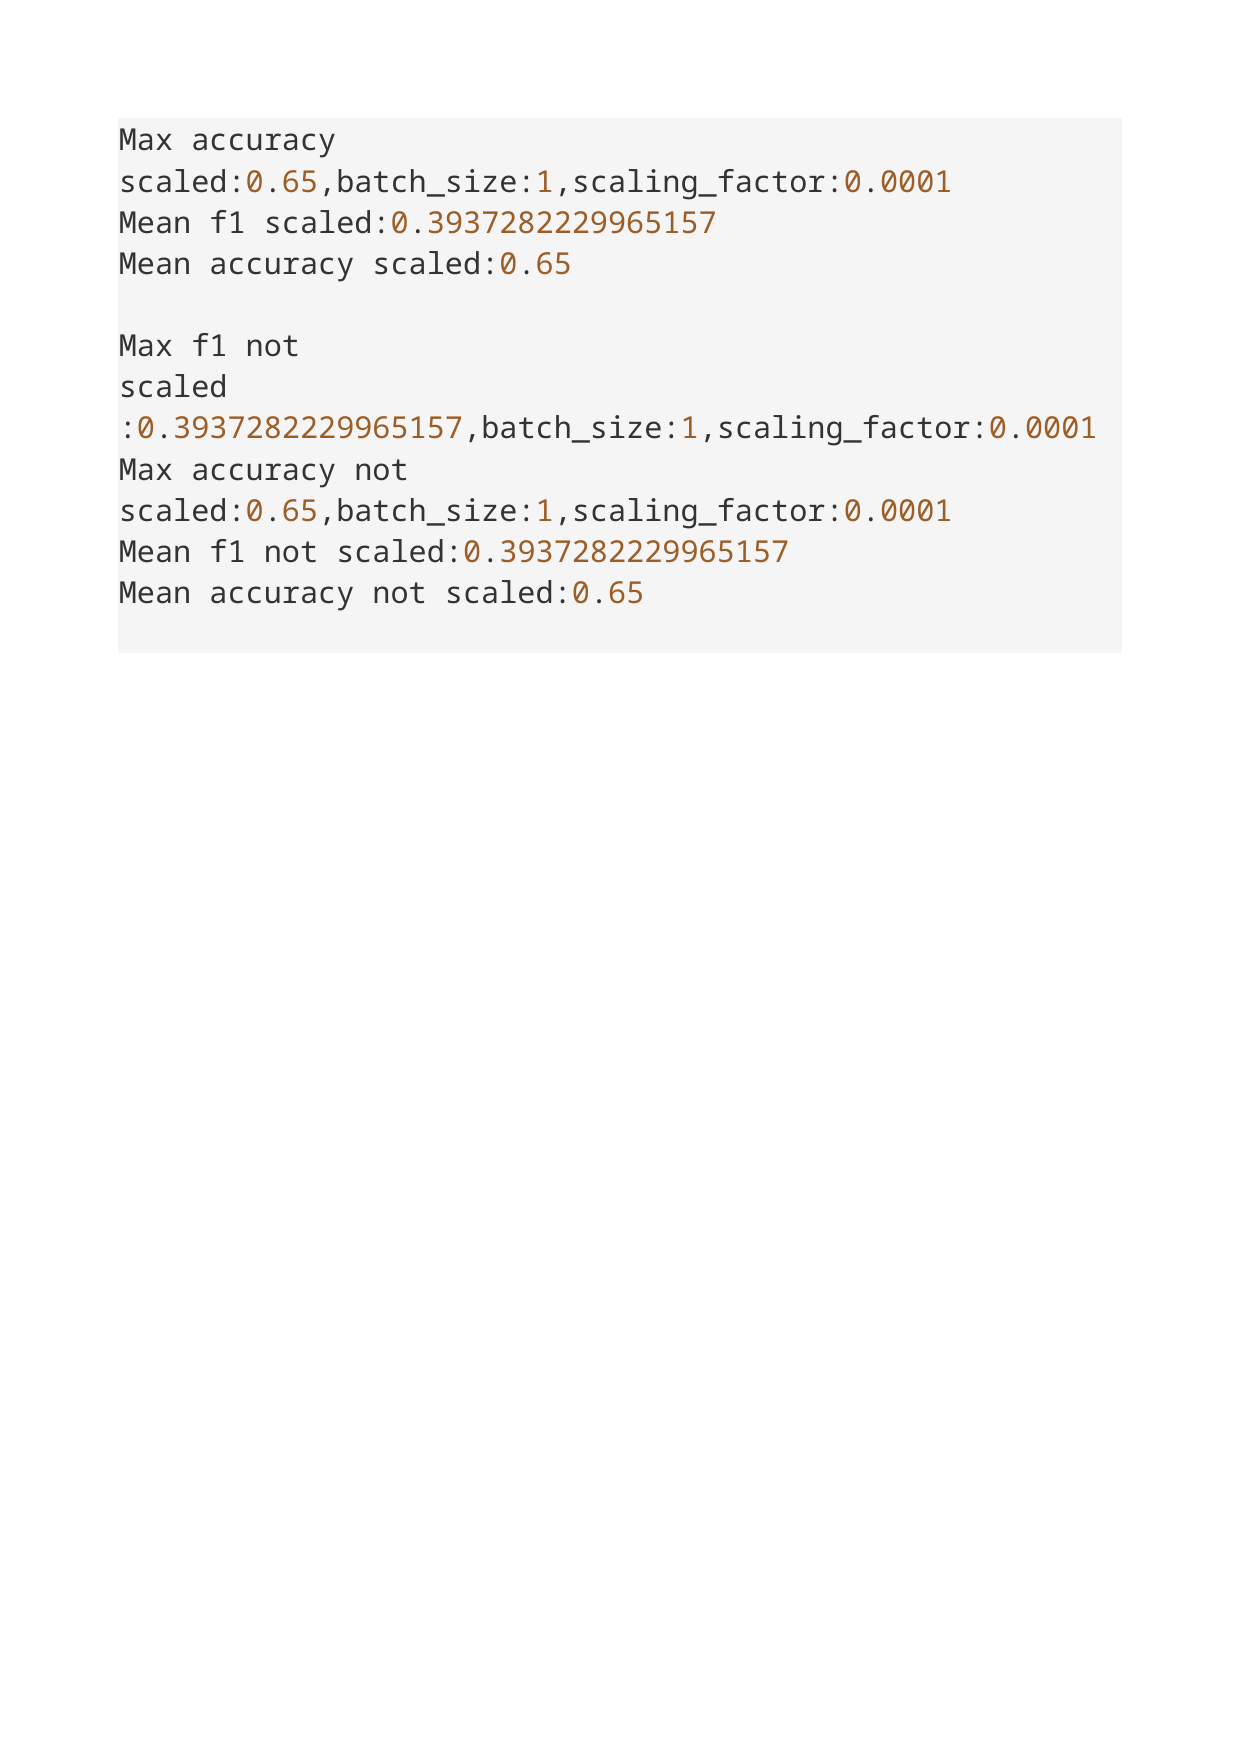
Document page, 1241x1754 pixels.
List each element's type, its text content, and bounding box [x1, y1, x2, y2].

text Max accuracy not scaled:0.65,batch_size:1,scaling_factor:0.0001 [118, 448, 1122, 530]
text Max accuracy scaled:0.65,batch_size:1,scaling_factor:0.0001 [118, 118, 1122, 201]
text Mean accuracy not scaled:0.65 [118, 571, 1122, 612]
text Max f1 not scaled:0.3937282229965157,batch_size:1,scaling_factor:0.0001 [118, 324, 1122, 448]
text Mean f1 not scaled:0.3937282229965157 [118, 530, 1122, 571]
text Mean f1 scaled:0.3937282229965157 [118, 201, 1122, 242]
text Mean accuracy scaled:0.65 [118, 242, 1122, 283]
